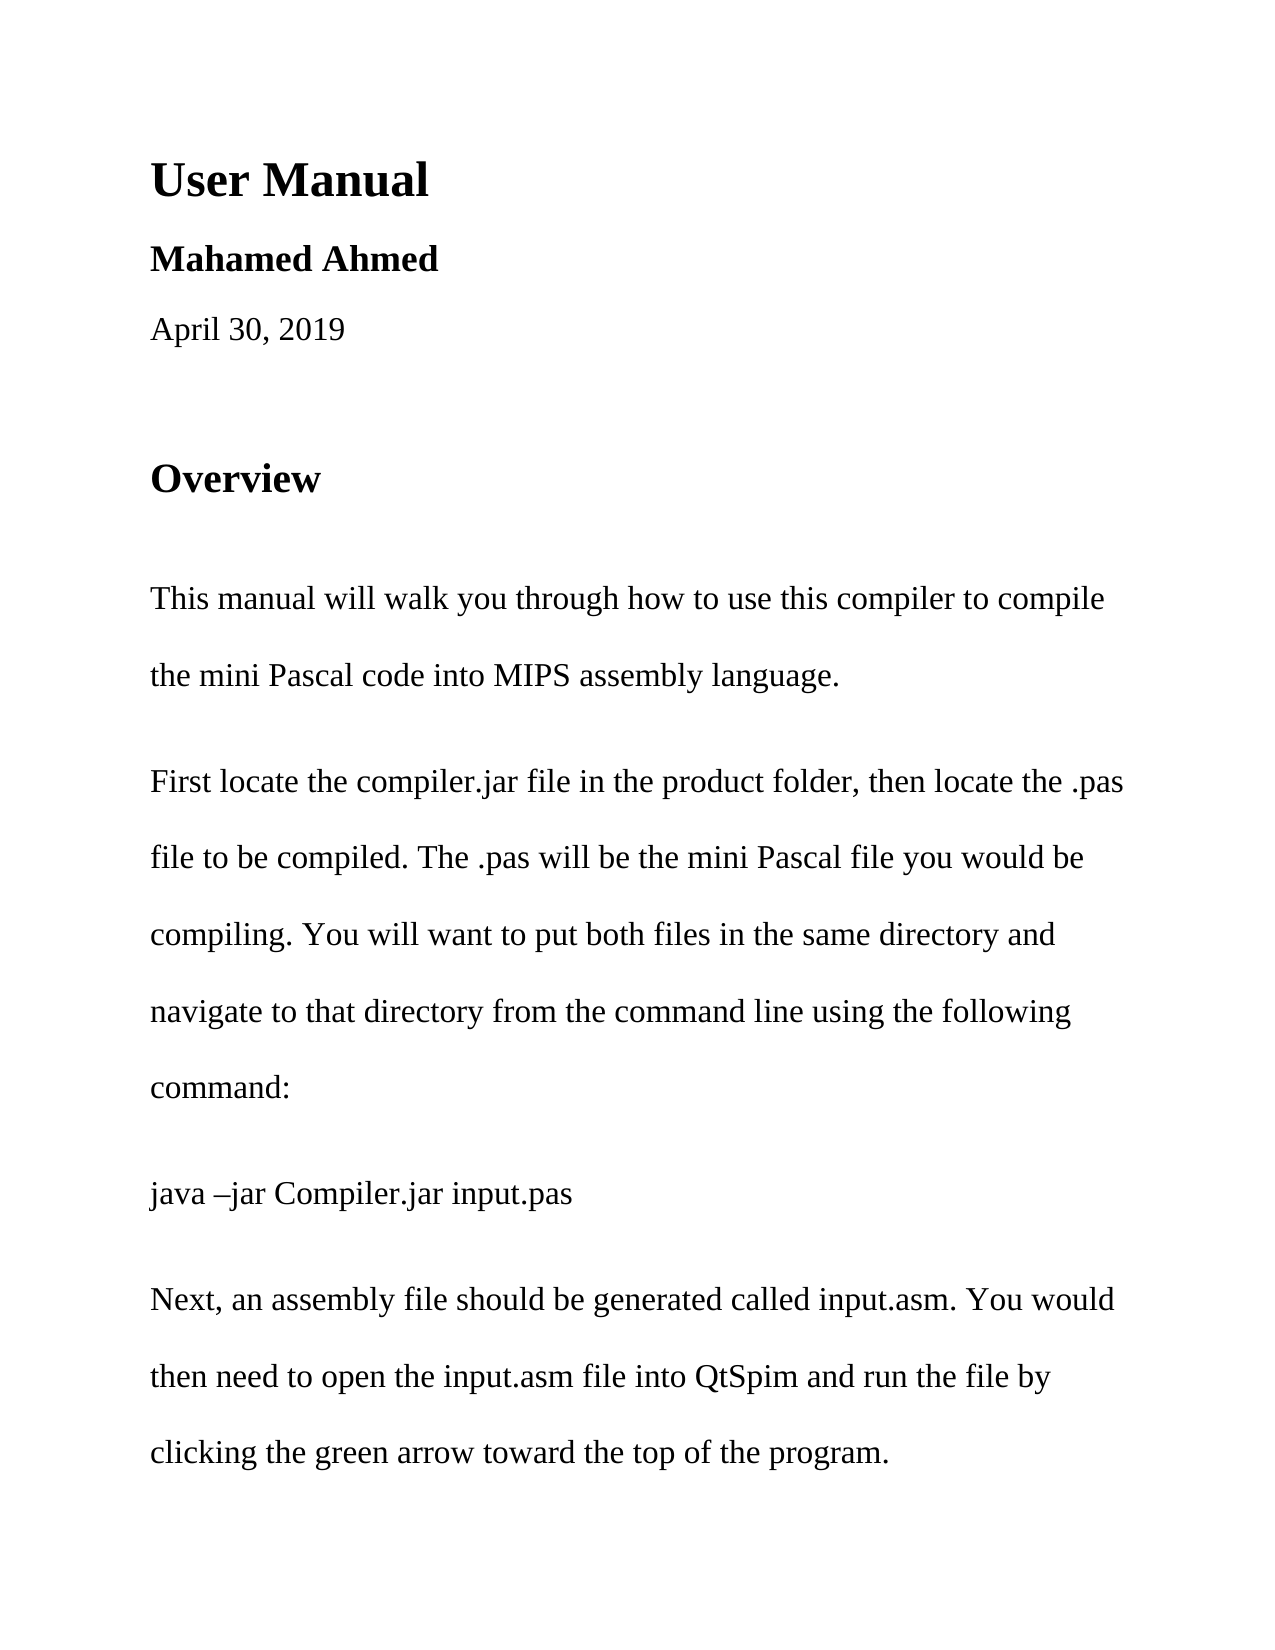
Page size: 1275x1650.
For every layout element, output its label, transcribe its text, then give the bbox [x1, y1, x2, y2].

text Mahamed Ahmed [150, 237, 1125, 280]
text Overview [150, 453, 1125, 501]
text User Manual [150, 150, 1125, 207]
text java –jar Compiler.jar input.pas [150, 1173, 1125, 1212]
text This manual will walk you through how to use this compiler to compile the mini Pascal code into MIPS assembly language. [150, 578, 1125, 693]
text April 30, 2019 [150, 309, 1125, 347]
text First locate the compiler.jar file in the product folder, then locate the .pas file to be compiled. The .pas will be the mini Pascal file you would be compiling. You will want to put both files in the same directory and navigate to that directory from the command line using the following command: [150, 761, 1125, 1106]
text Next, an assembly file should be generated called input.asm. You would then need to open the input.asm file into QtSpim and run the file by clicking the green arrow toward the top of the program. [150, 1279, 1125, 1471]
